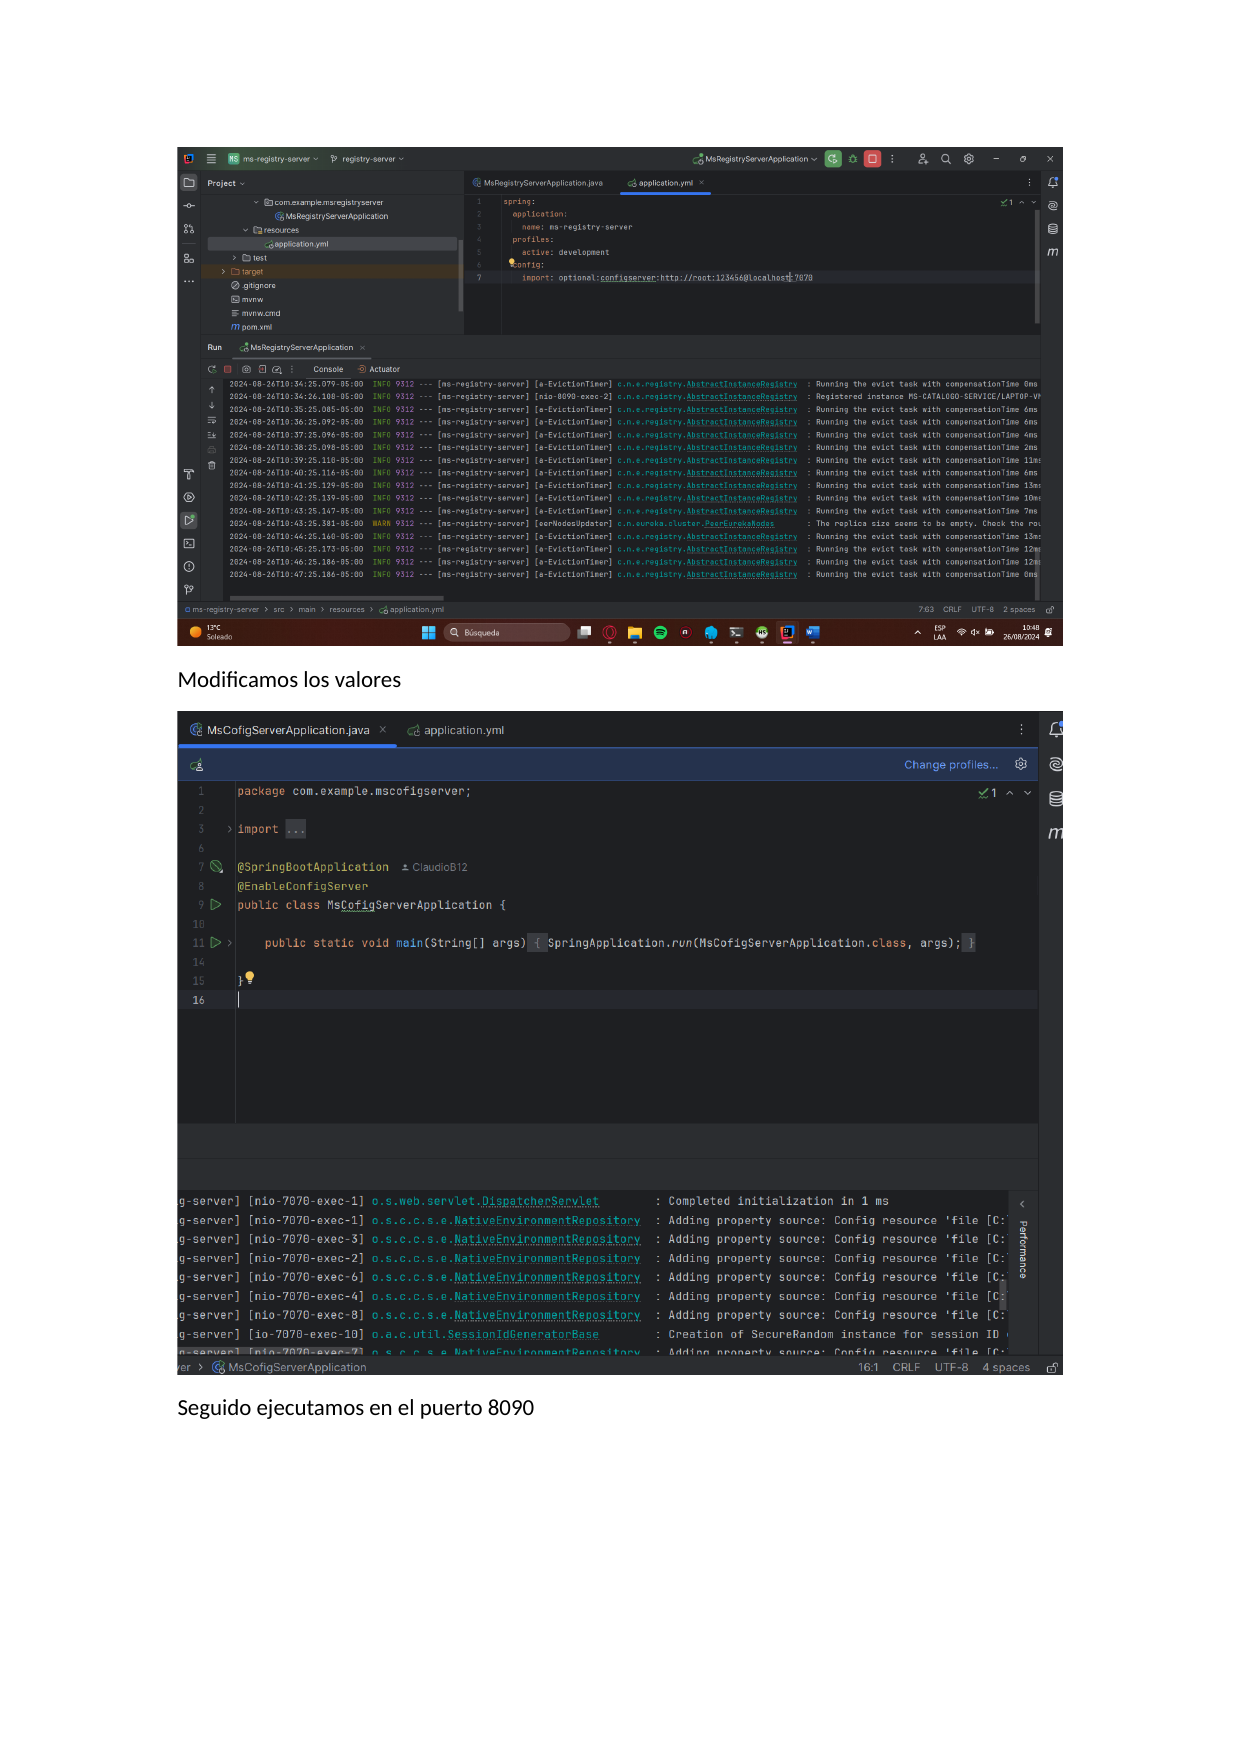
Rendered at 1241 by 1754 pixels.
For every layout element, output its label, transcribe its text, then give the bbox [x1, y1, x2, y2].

text Modificamos los valores [177, 665, 1063, 693]
text Seguido ejecutamos en el puerto 8090 [177, 1393, 1063, 1421]
picture [177, 711, 1063, 1375]
picture [177, 147, 1063, 646]
